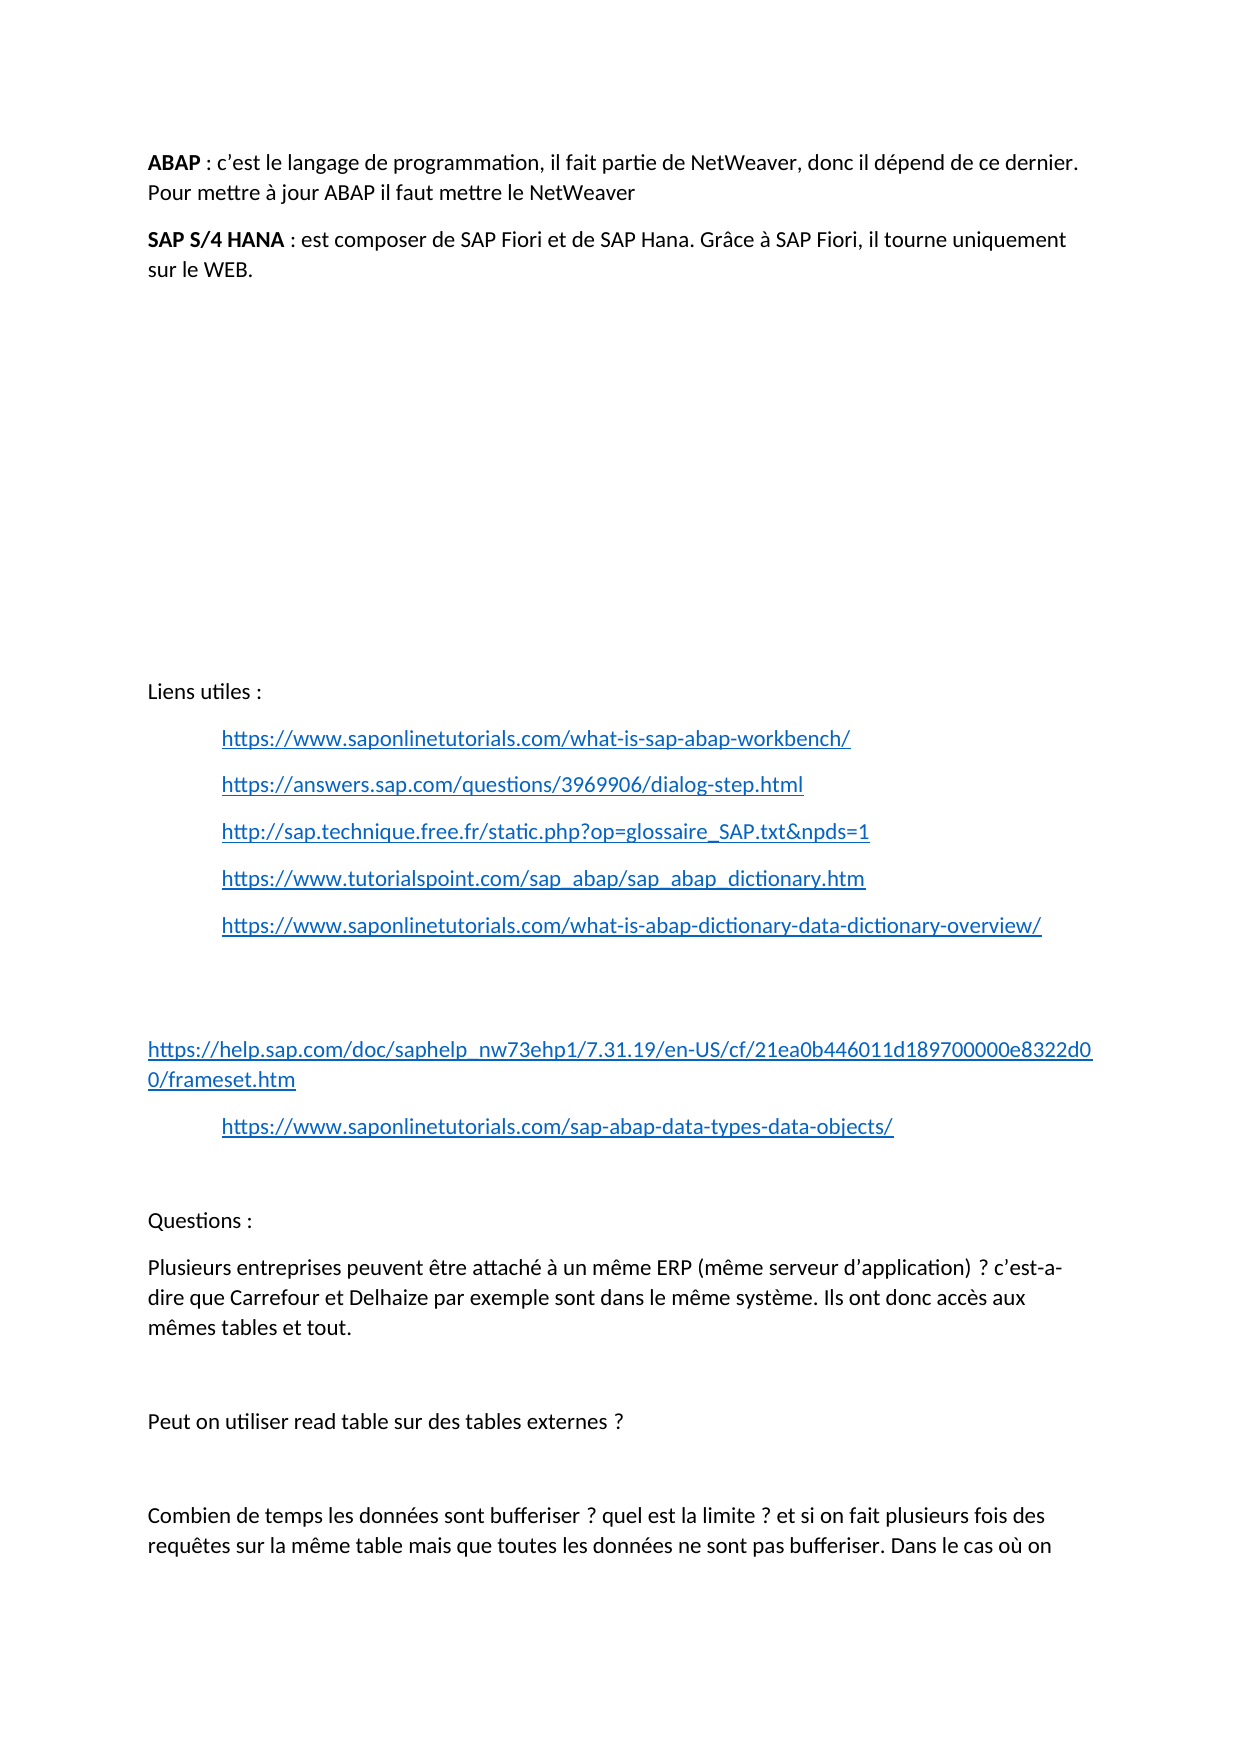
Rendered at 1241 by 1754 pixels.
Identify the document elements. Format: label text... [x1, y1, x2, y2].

text https://www.saponlinetutorials.com/what-is-abap-dictionary-data-dictionary-overview/ [148, 911, 1093, 939]
text Liens utiles : [148, 677, 1093, 705]
text Peut on utiliser read table sur des tables externes ? [148, 1407, 1093, 1435]
text https://answers.sap.com/questions/3969906/dialog-step.html [148, 771, 1093, 798]
text Questions : [148, 1206, 1093, 1234]
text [148, 1501, 1093, 1559]
text https://help.sap.com/doc/saphelp_nw73ehp1/7.31.19/en-US/cf/21ea0b446011d189700000e8322d00/frameset.htm [148, 1005, 1093, 1059]
text https://www.saponlinetutorials.com/sap-abap-data-types-data-objects/ [148, 1112, 1093, 1140]
text https://www.saponlinetutorials.com/what-is-sap-abap-workbench/ [148, 724, 1093, 752]
text Plusieurs entreprises peuvent être attaché à un même ERP (même serveur d’application) ? c’est-a-dire que Carrefour et Delhaize par exemple sont dans le même système. Ils ont donc accès aux mêmes tables et tout. [148, 1253, 1093, 1341]
text http://sap.technique.free.fr/static.php?op=glossaire_SAP.txt&npds=1 [148, 817, 1093, 845]
text SAP S/4 HANA : est composer de SAP Fiori et de SAP Hana. Grâce à SAP Fiori, il tourne uniquement sur le WEB. [148, 225, 1093, 283]
text https://www.tutorialspoint.com/sap_abap/sap_abap_dictionary.htm [148, 864, 1093, 892]
text ABAP : c’est le langage de programmation, il fait partie de NetWeaver, donc il dépend de ce dernier. Pour mettre à jour ABAP il faut mettre le NetWeaver [148, 148, 1093, 206]
text https://help.sap.com/doc/saphelp_nw73ehp1/7.31.19/en-US/cf/21ea0b446011d189700000e8322d00/frameset.htm [148, 1061, 1093, 1093]
